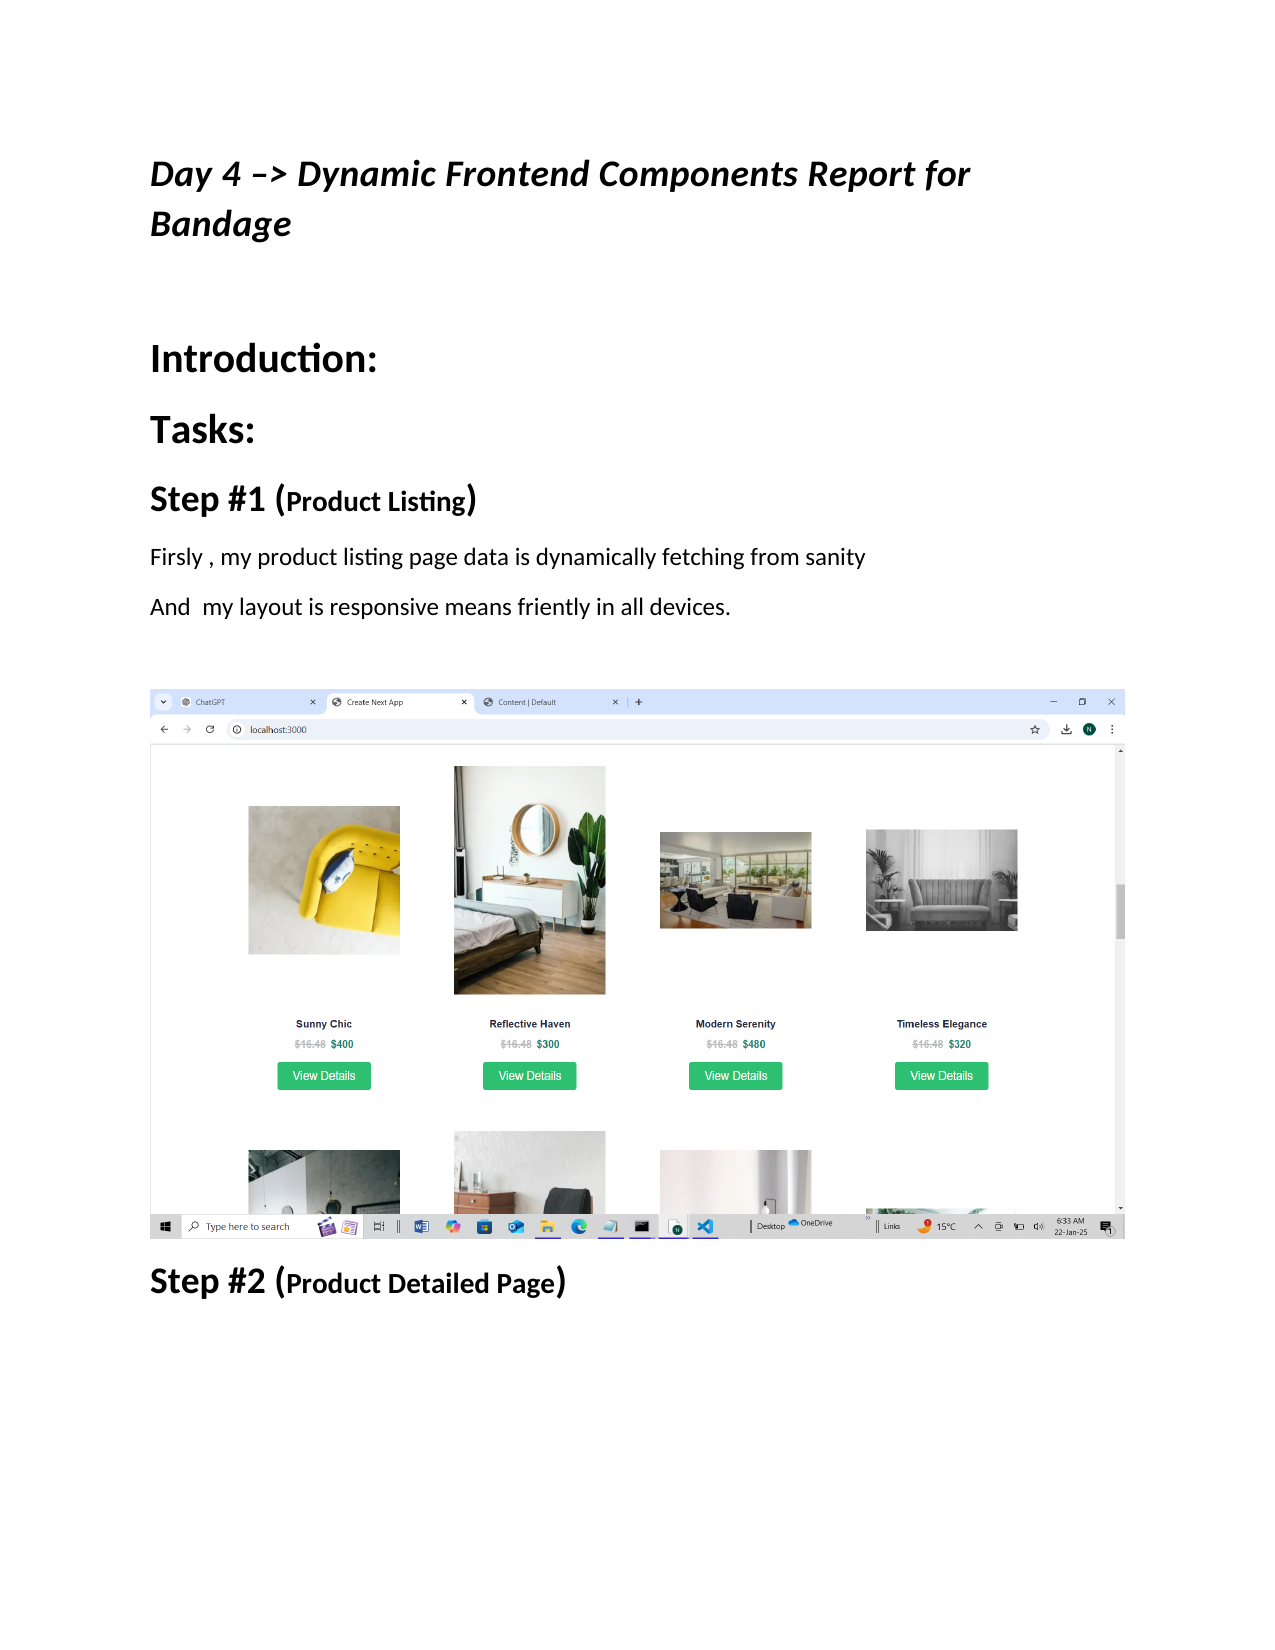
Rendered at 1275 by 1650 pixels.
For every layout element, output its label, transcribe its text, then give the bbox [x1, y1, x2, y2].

text Day 4 –> Dynamic Frontend Components Report for Bandage [150, 150, 1125, 245]
text Step #1 (Product Listing) [150, 475, 1125, 521]
text And my layout is responsive means friently in all devices. [150, 591, 1125, 621]
text Tasks: [150, 403, 1125, 454]
picture [150, 689, 1125, 1239]
text Firsly , my product listing page data is dynamically fetching from sanity [150, 541, 1125, 572]
text Introduction: [150, 332, 1125, 383]
text Step #2 (Product Detailed Page) [150, 1257, 1125, 1303]
